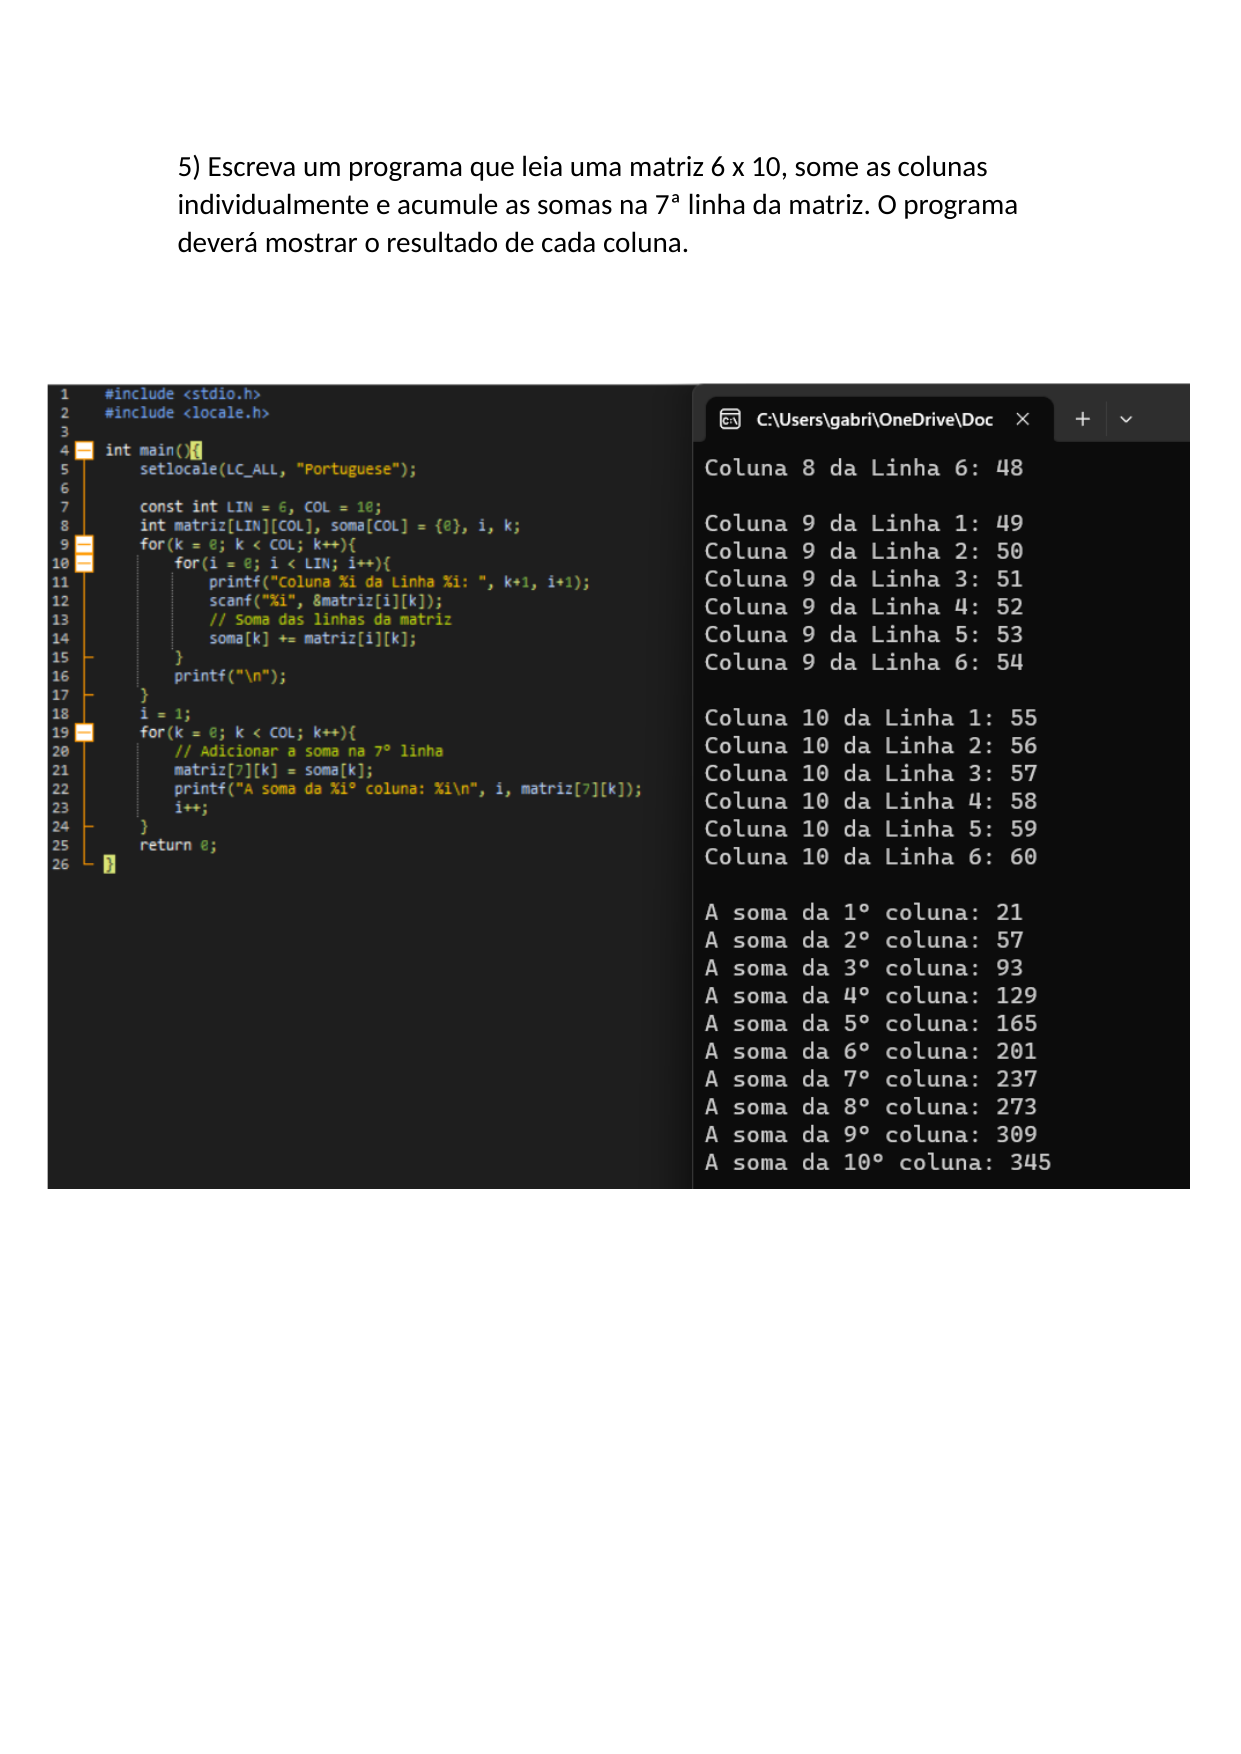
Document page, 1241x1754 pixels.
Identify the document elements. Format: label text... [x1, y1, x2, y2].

picture [46, 383, 1190, 1187]
text 5) Escreva um programa que leia uma matriz 6 x 10, some as colunas individualmente e acumule as somas na 7ª linha da matriz. O programa deverá mostrar o resultado de cada coluna. [177, 148, 1063, 260]
